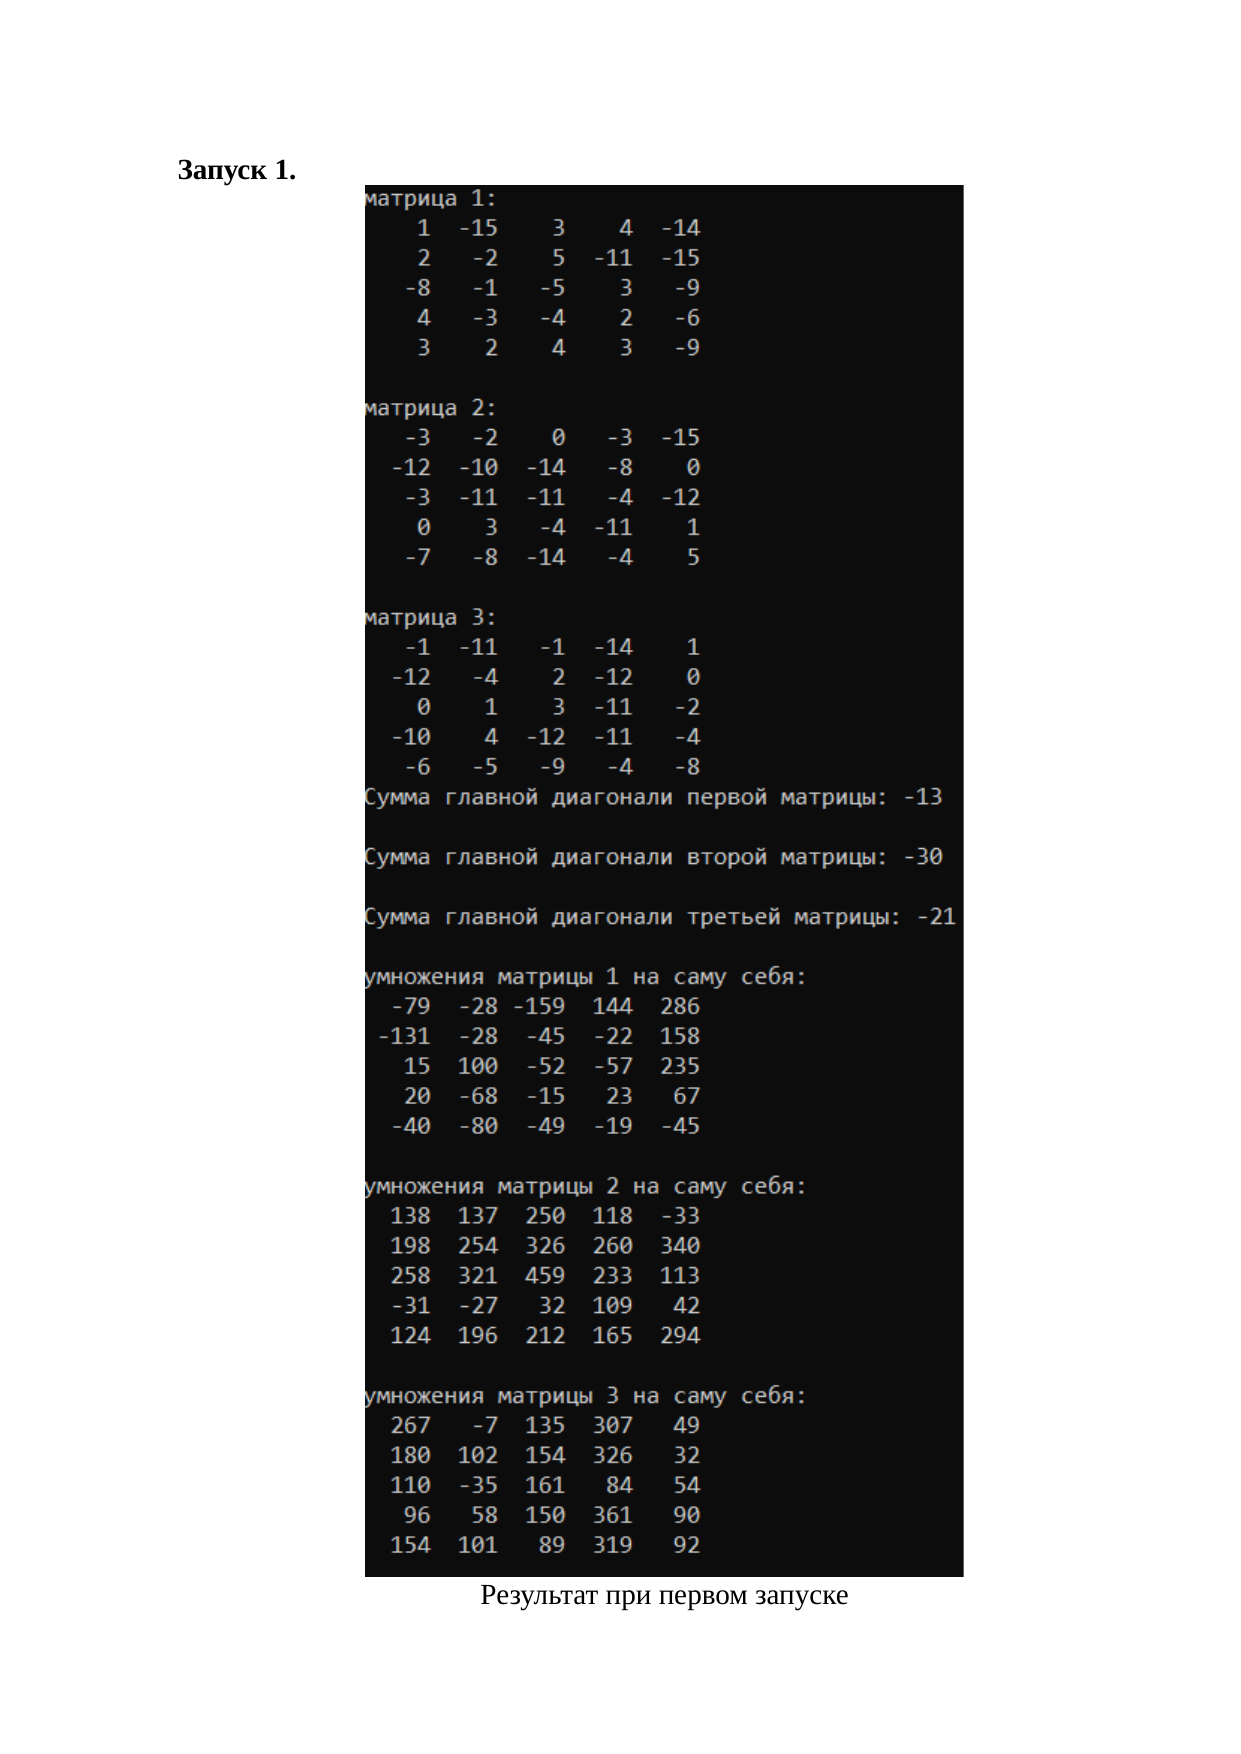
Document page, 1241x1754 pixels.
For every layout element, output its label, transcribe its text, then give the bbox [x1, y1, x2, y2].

text Запуск 1. [177, 152, 1152, 186]
picture [365, 185, 964, 1577]
text Результат при первом запуске [177, 1577, 1152, 1611]
